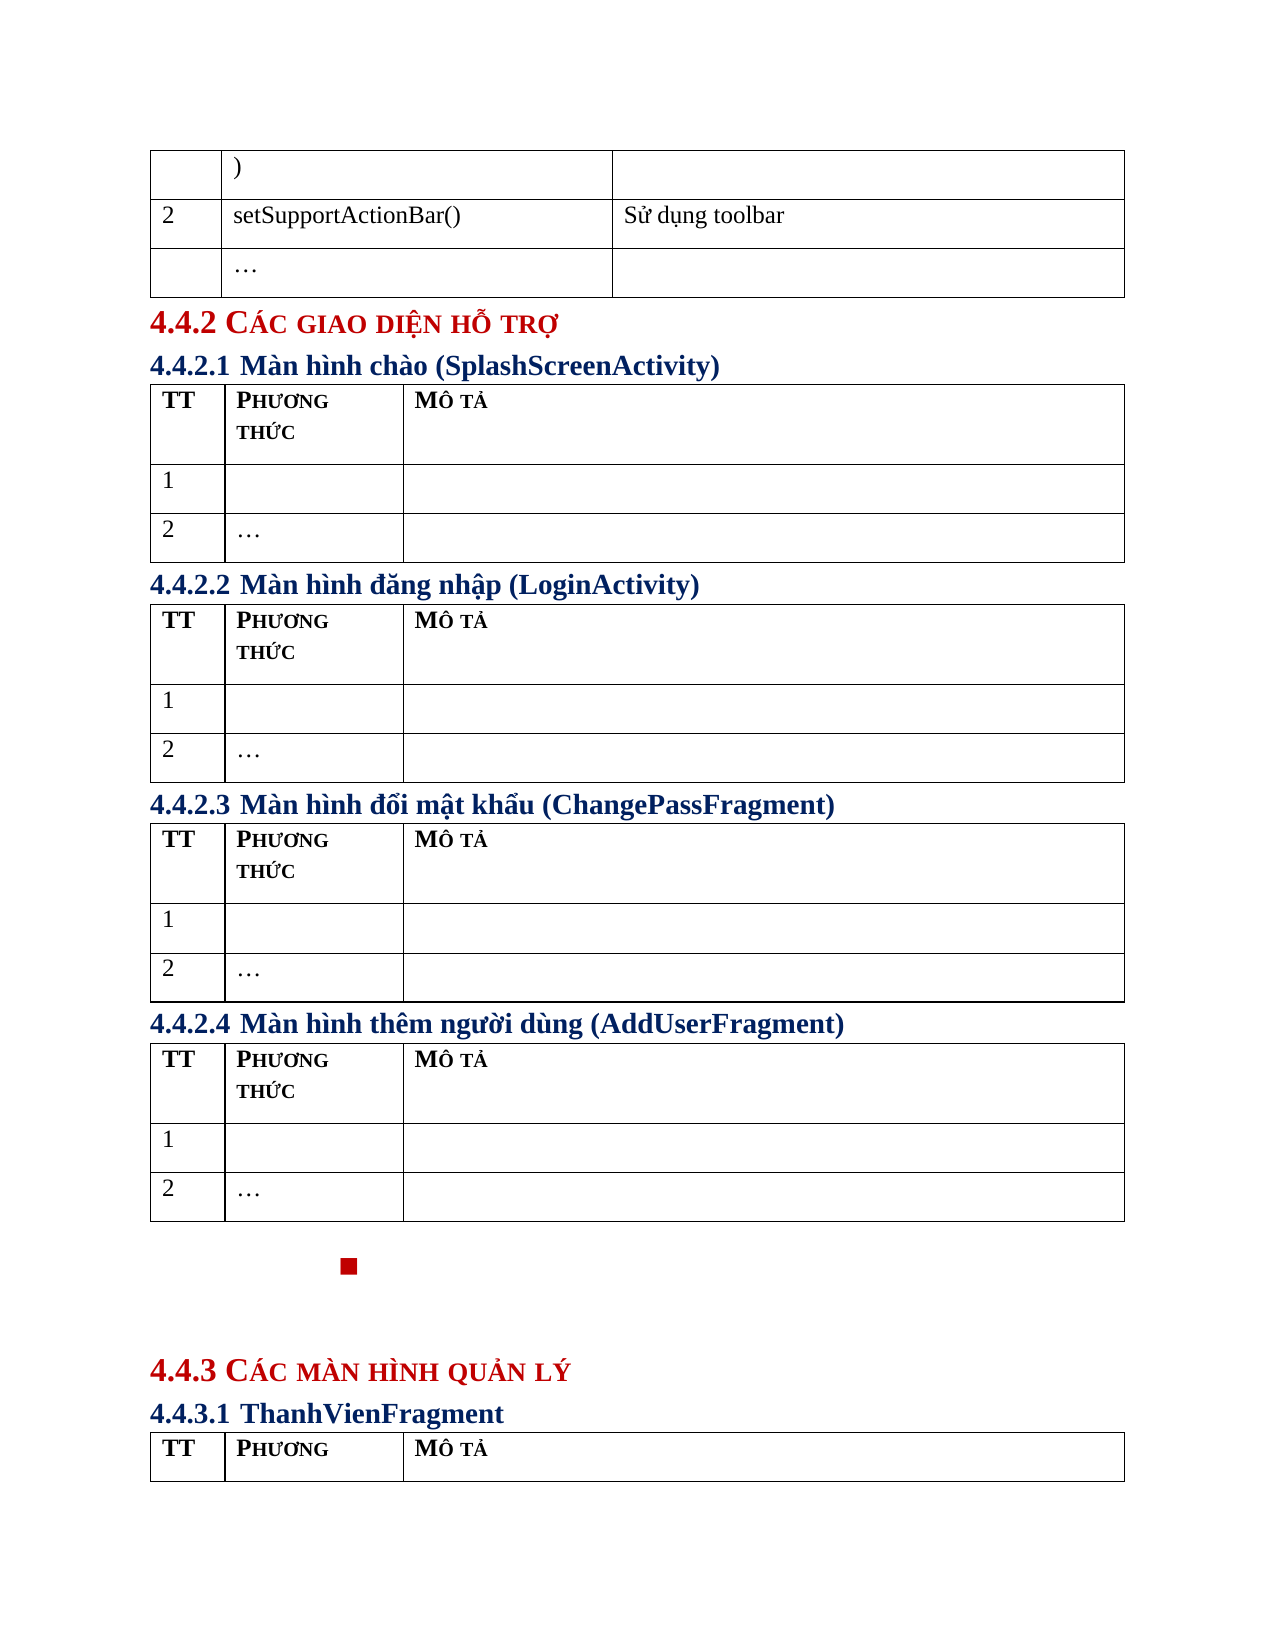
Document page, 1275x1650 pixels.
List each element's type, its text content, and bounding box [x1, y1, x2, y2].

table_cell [613, 151, 1124, 199]
table_cell 2 [151, 734, 224, 782]
table_cell [226, 904, 403, 952]
table_cell 2 [151, 1173, 224, 1221]
table_cell [404, 685, 1124, 733]
table_header TT [151, 1044, 224, 1123]
table_cell … [222, 249, 612, 297]
table_header Phương thức [226, 1433, 403, 1481]
table_cell 1 [151, 465, 224, 513]
table_header TT [151, 1433, 224, 1481]
table_cell [151, 249, 221, 297]
table_cell [404, 465, 1124, 513]
table_cell 1 [151, 685, 224, 733]
table_header TT [151, 605, 224, 684]
table_cell [404, 1173, 1124, 1221]
table_cell [226, 1124, 403, 1172]
table_cell … [226, 954, 403, 1001]
subtitle Màn hình đăng nhập (LoginActivity) [150, 567, 1125, 601]
table_header Phương thức [226, 605, 403, 684]
table_header TT [151, 385, 224, 464]
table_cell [222, 151, 612, 199]
table_header Phương thức [226, 1044, 403, 1123]
table_header Mô tả [404, 1433, 1124, 1481]
table_cell … [226, 514, 403, 562]
subtitle Các màn hình quản lý [150, 1350, 1125, 1389]
table_cell [404, 514, 1124, 562]
table_cell [404, 954, 1124, 1001]
table_cell [404, 1124, 1124, 1172]
table_header Mô tả [404, 605, 1124, 684]
table_cell … [226, 734, 403, 782]
subtitle ThanhVienFragment [150, 1396, 1125, 1429]
table_cell [404, 904, 1124, 952]
table_header Mô tả [404, 1044, 1124, 1123]
subtitle Màn hình chào (SplashScreenActivity) [150, 348, 1125, 381]
table_cell [226, 685, 403, 733]
table_cell 1 [151, 151, 221, 199]
table_cell Sử dụng toolbar [613, 200, 1124, 248]
table_cell … [226, 1173, 403, 1221]
table_header TT [151, 824, 224, 903]
table_cell 1 [151, 1124, 224, 1172]
table_header Phương thức [226, 385, 403, 464]
table_cell 2 [151, 200, 221, 248]
table_header Mô tả [404, 385, 1124, 464]
table_cell [613, 249, 1124, 297]
table_cell [404, 734, 1124, 782]
table_cell setSupportActionBar() [222, 200, 612, 248]
table_cell 2 [151, 954, 224, 1001]
table_cell 2 [151, 514, 224, 562]
table_cell [226, 465, 403, 513]
table_cell 1 [151, 904, 224, 952]
subtitle Màn hình đổi mật khẩu (ChangePassFragment) [150, 787, 1125, 821]
subtitle Các giao diện hỗ trợ [150, 302, 1125, 341]
subtitle Màn hình thêm người dùng (AddUserFragment) [150, 1007, 1125, 1040]
table_header Phương thức [226, 824, 403, 903]
table_header Mô tả [404, 824, 1124, 903]
